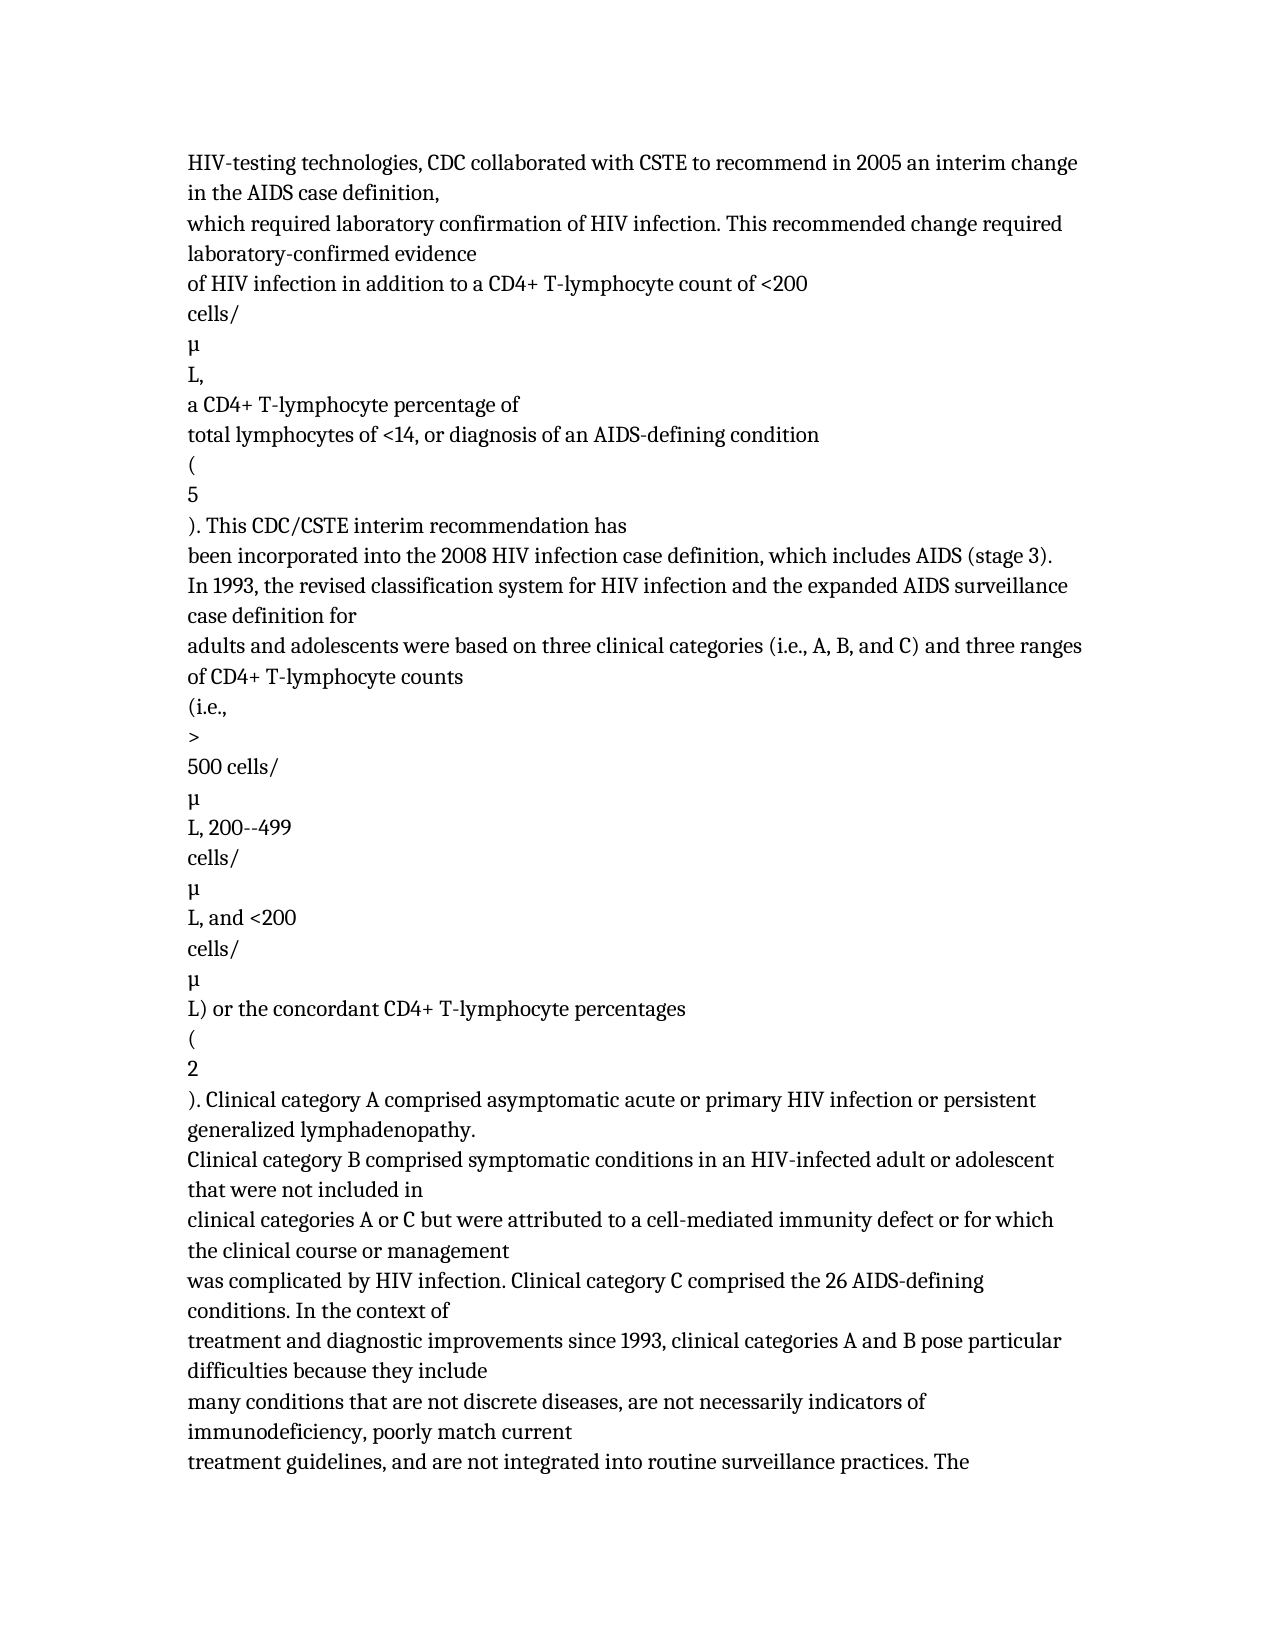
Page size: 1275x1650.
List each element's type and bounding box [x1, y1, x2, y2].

text [187, 150, 1087, 1475]
